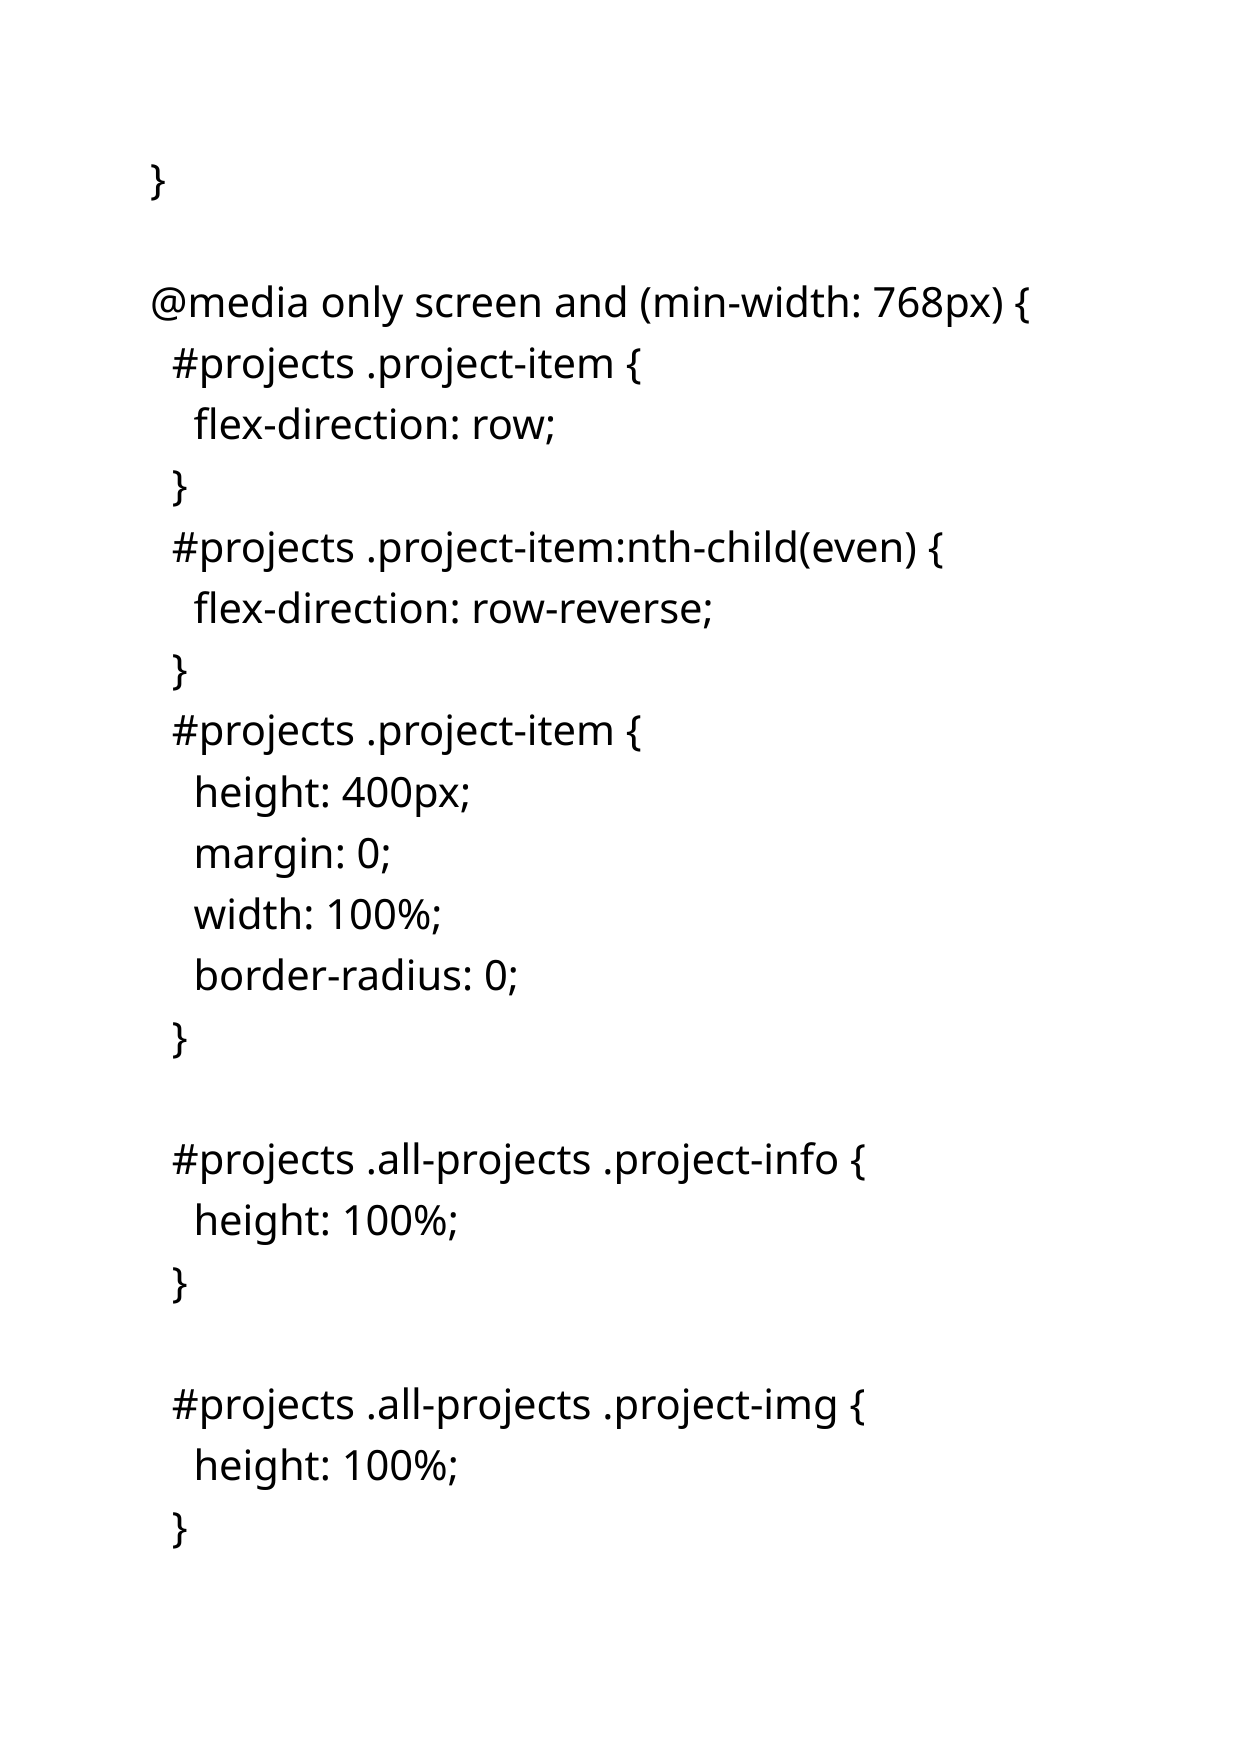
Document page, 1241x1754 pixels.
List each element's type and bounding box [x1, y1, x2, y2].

text [150, 150, 1090, 1554]
